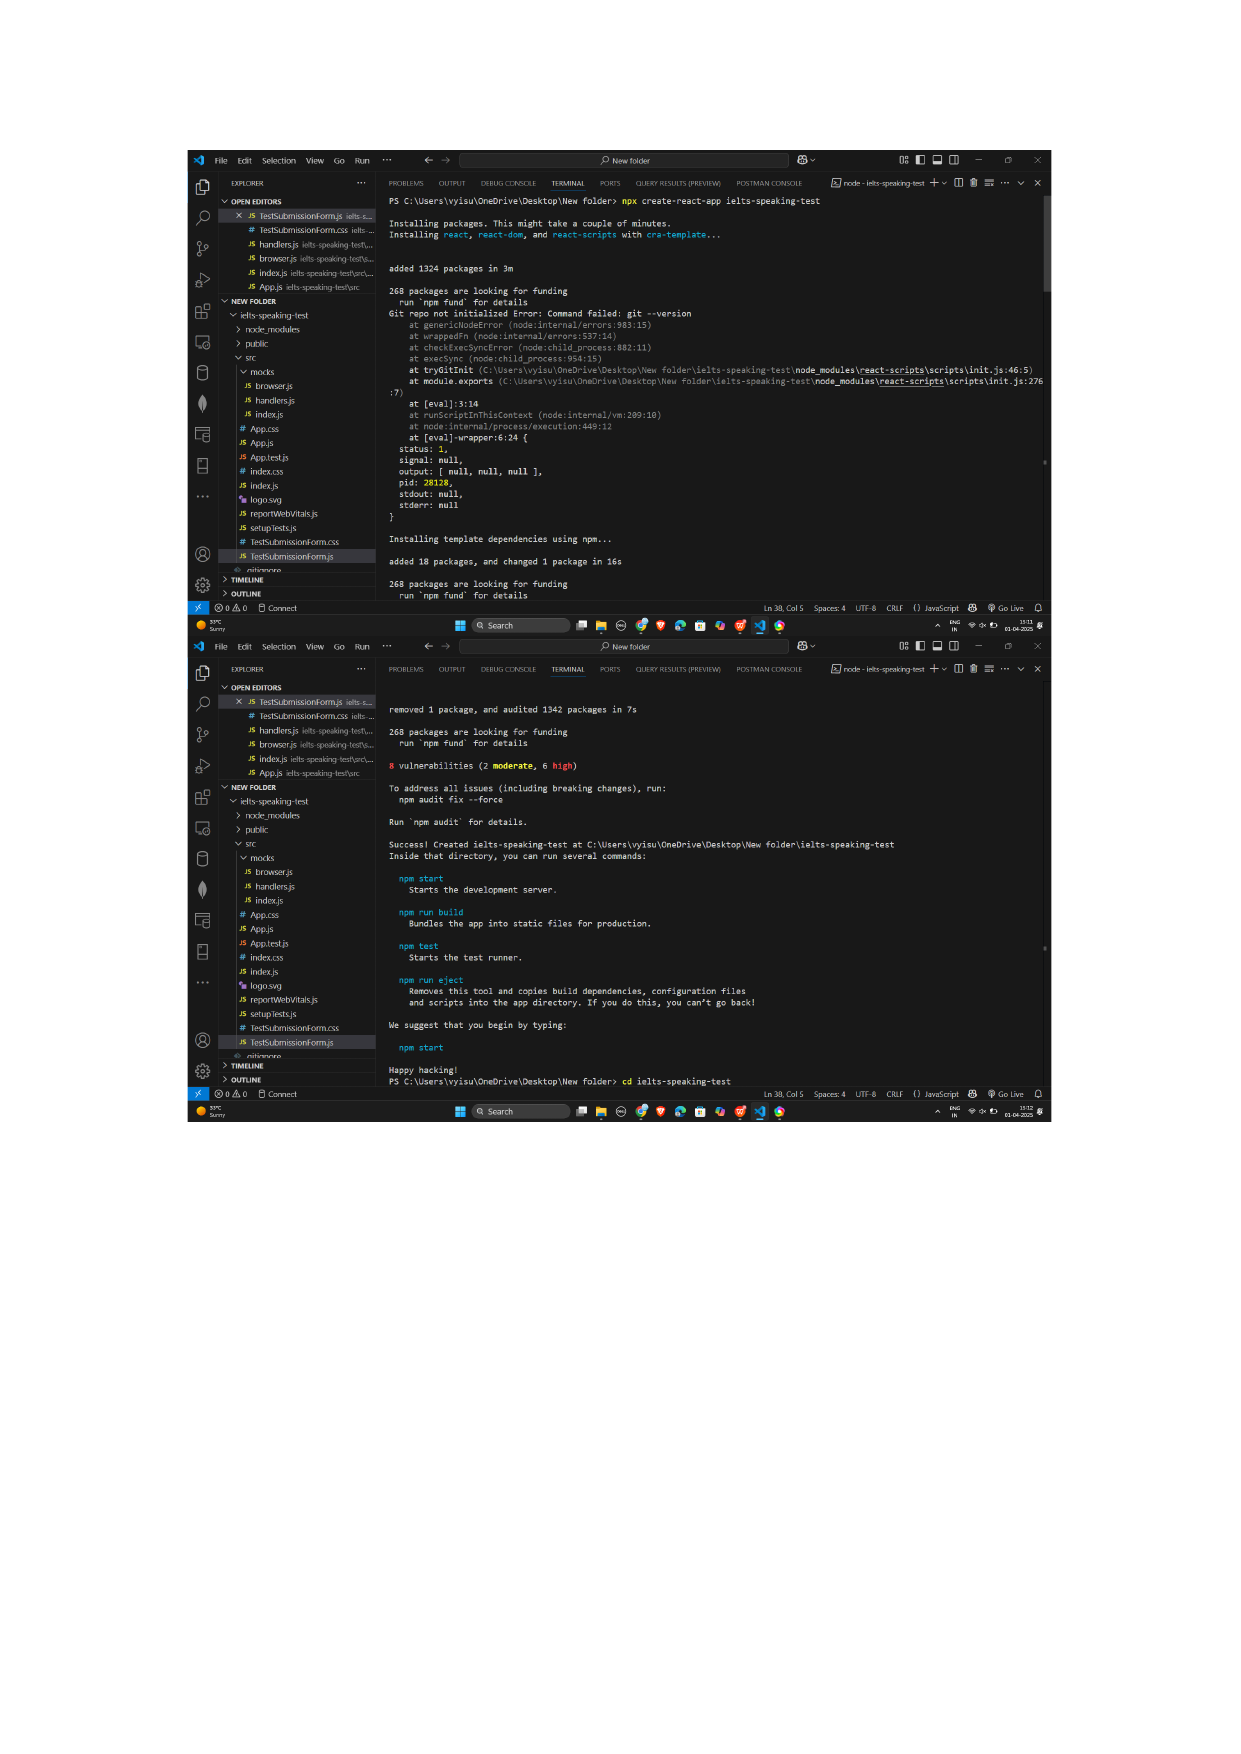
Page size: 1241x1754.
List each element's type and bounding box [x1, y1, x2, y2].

picture [187, 150, 1052, 1122]
